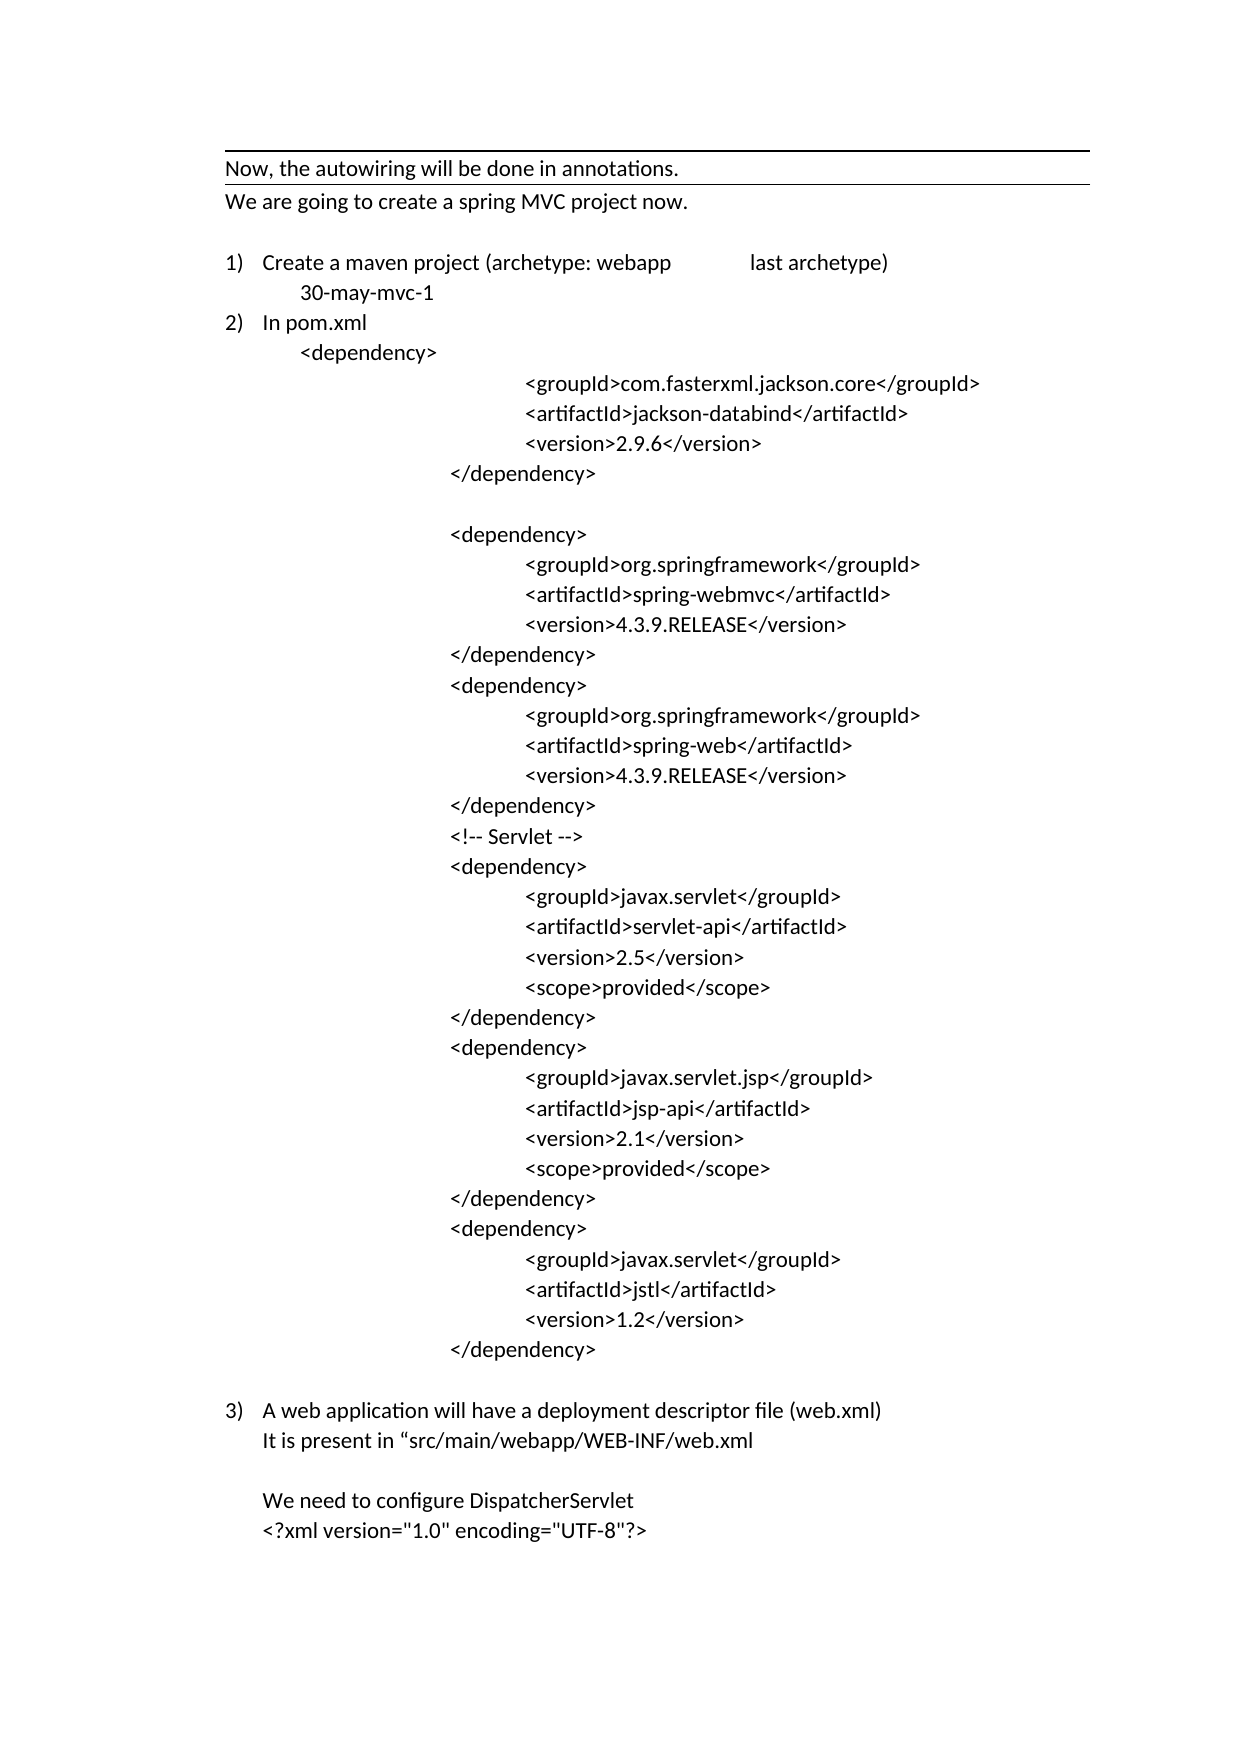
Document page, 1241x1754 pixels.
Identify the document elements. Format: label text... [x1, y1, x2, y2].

list <groupId>javax.servlet</groupId> [300, 882, 1090, 910]
list 30-may-mvc-1 [300, 278, 1090, 306]
list <version>4.3.9.RELEASE</version> [300, 761, 1090, 789]
list It is present in “src/main/webapp/WEB-INF/web.xml [262, 1426, 1090, 1454]
list </dependency> [300, 1003, 1090, 1031]
list <!-- Servlet --> [300, 822, 1090, 850]
list A web application will have a deployment descriptor file (web.xml) [225, 1396, 1090, 1424]
list <groupId>javax.servlet.jsp</groupId> [300, 1063, 1090, 1092]
list <groupId>org.springframework</groupId> [300, 550, 1090, 578]
list <version>1.2</version> [300, 1305, 1090, 1333]
list <groupId>org.springframework</groupId> [300, 701, 1090, 729]
list Now, the autowiring will be done in annotations. [225, 152, 1090, 184]
list </dependency> [300, 1184, 1090, 1212]
list <version>4.3.9.RELEASE</version> [300, 610, 1090, 638]
list <scope>provided</scope> [300, 1154, 1090, 1182]
list <artifactId>jackson-databind</artifactId> [300, 399, 1090, 427]
list <version>2.1</version> [300, 1124, 1090, 1152]
list <version>2.5</version> [300, 943, 1090, 971]
list <dependency> [300, 671, 1090, 699]
list <dependency> [300, 852, 1090, 880]
list In pom.xml [225, 308, 1090, 336]
list <artifactId>spring-webmvc</artifactId> [300, 580, 1090, 608]
list </dependency> [300, 641, 1090, 669]
list <artifactId>spring-web</artifactId> [300, 731, 1090, 759]
list Create a maven project (archetype: webapp last archetype) [225, 248, 1090, 276]
list <groupId>javax.servlet</groupId> [300, 1245, 1090, 1273]
list <groupId>com.fasterxml.jackson.core</groupId> [300, 369, 1090, 397]
list <artifactId>servlet-api</artifactId> [300, 912, 1090, 941]
list </dependency> [300, 459, 1090, 487]
list <artifactId>jsp-api</artifactId> [300, 1094, 1090, 1122]
list <artifactId>jstl</artifactId> [300, 1275, 1090, 1303]
list </dependency> [300, 1335, 1090, 1363]
list <dependency> [300, 338, 1090, 367]
list We need to configure DispatcherServlet [262, 1486, 1090, 1514]
list We are going to create a spring MVC project now. [225, 187, 1090, 216]
list <dependency> [300, 1214, 1090, 1243]
list <dependency> [300, 1033, 1090, 1061]
list </dependency> [300, 792, 1090, 820]
list <version>2.9.6</version> [300, 429, 1090, 457]
list <?xml version="1.0" encoding="UTF-8"?> [262, 1517, 1090, 1545]
list <dependency> [300, 520, 1090, 548]
list <scope>provided</scope> [300, 973, 1090, 1001]
